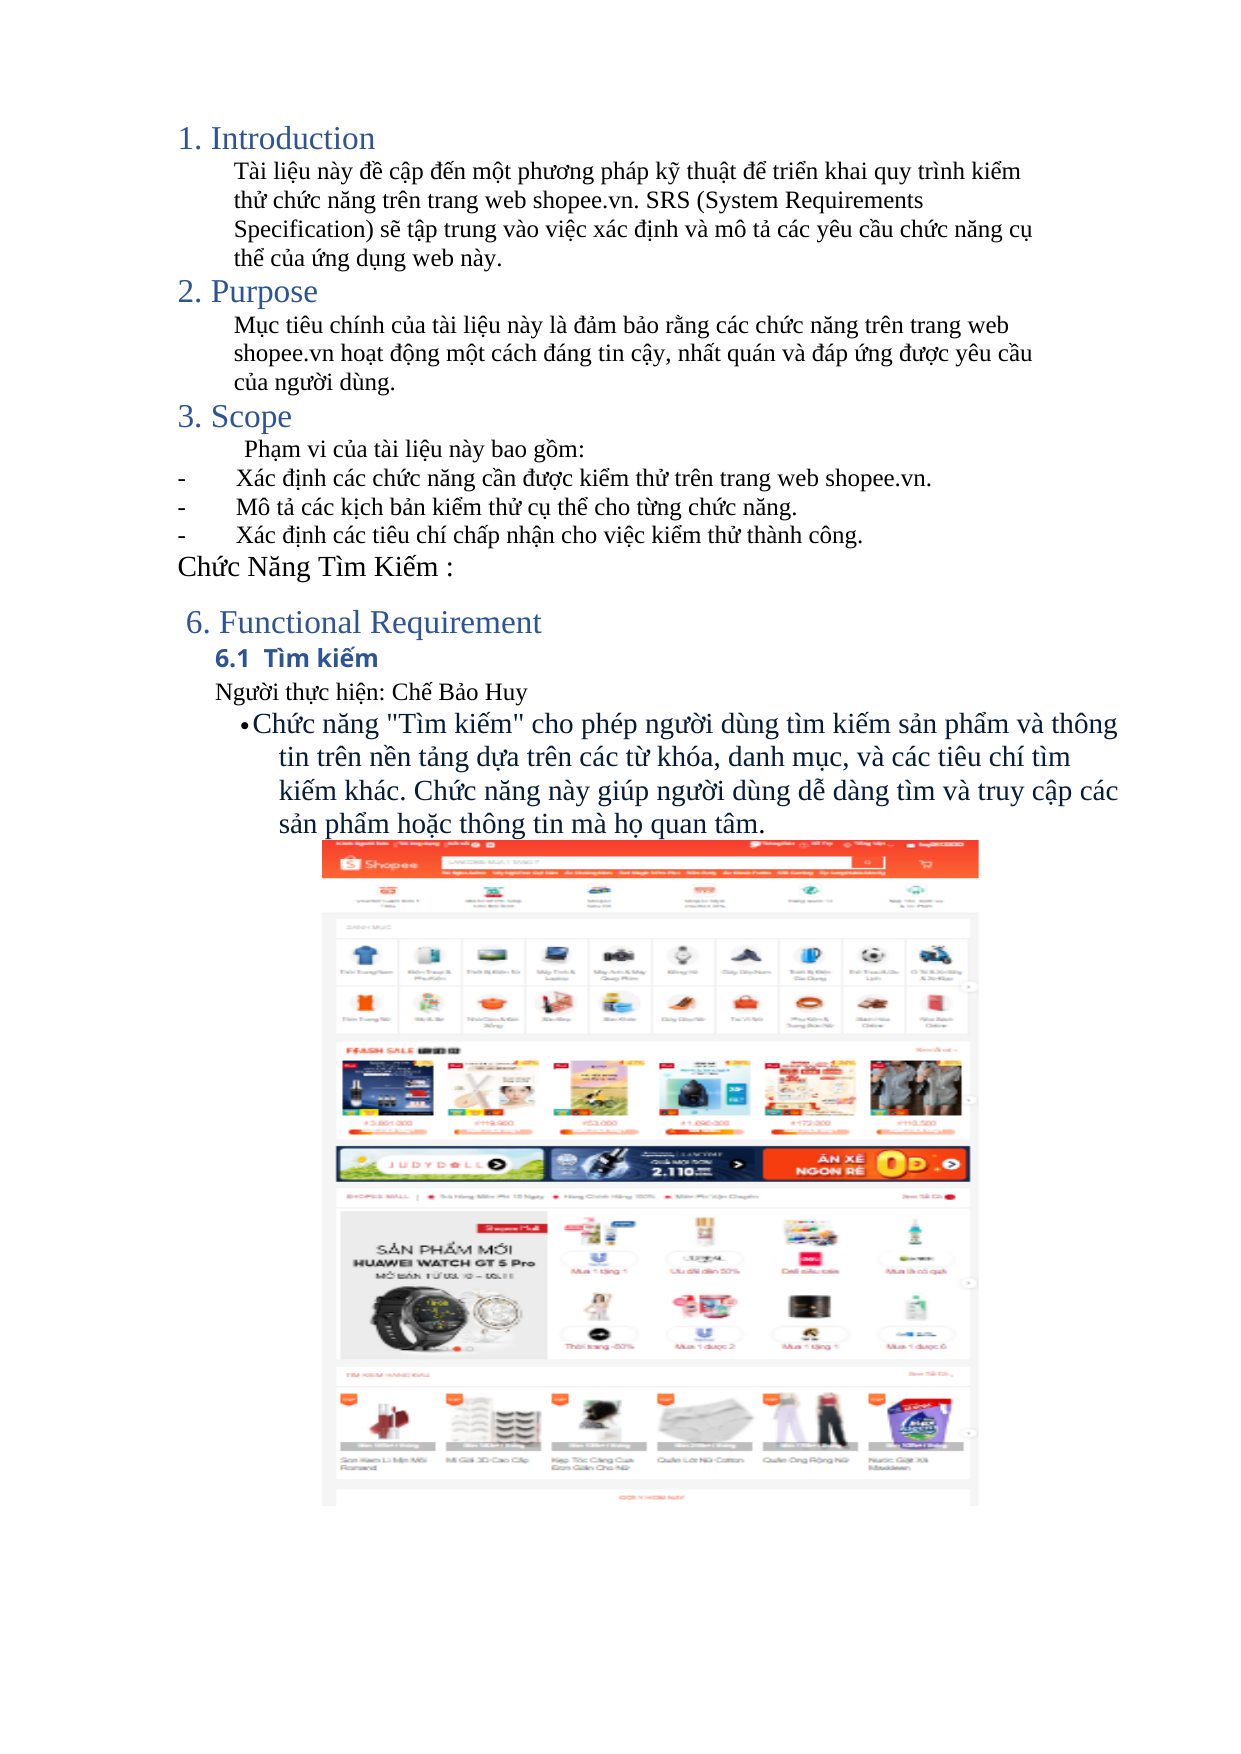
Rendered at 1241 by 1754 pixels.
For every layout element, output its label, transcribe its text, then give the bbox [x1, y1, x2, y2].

text Chức Năng Tìm Kiếm : [177, 549, 1122, 583]
text - Xác định các tiêu chí chấp nhận cho việc kiểm thử thành công. [177, 521, 1122, 549]
list Chức năng "Tìm kiếm" cho phép người dùng tìm kiếm sản phẩm và thông tin trên nền tảng dựa trên các từ khóa, danh mục, và các tiêu chí tìm kiếm khác. Chức năng này giúp người dùng dễ dàng tìm và truy cập các sản phẩm hoặc thông tin mà họ quan tâm. [241, 706, 1122, 840]
text Mục tiêu chính của tài liệu này là đảm bảo rằng các chức năng trên trang web shopee.vn hoạt động một cách đáng tin cậy, nhất quán và đáp ứng được yêu cầu của người dùng. [233, 310, 1055, 396]
text - Xác định các chức năng cần được kiểm thử trên trang web shopee.vn. [177, 463, 1122, 492]
subtitle 6.1 Tìm kiếm [215, 641, 1122, 674]
text 2. Purpose [177, 271, 1122, 310]
text Người thực hiện: Chế Bảo Huy [177, 677, 1122, 706]
text - Mô tả các kịch bản kiểm thử cụ thể cho từng chức năng. [177, 492, 1122, 521]
subtitle 6. Functional Requirement [177, 602, 1122, 641]
picture [322, 840, 979, 1506]
text 3. Scope [177, 396, 1122, 434]
text 1. Introduction [177, 118, 1122, 156]
text Tài liệu này đề cập đến một phương pháp kỹ thuật để triển khai quy trình kiểm thử chức năng trên trang web shopee.vn. SRS (System Requirements Specification) sẽ tập trung vào việc xác định và mô tả các yêu cầu chức năng cụ thể của ứng dụng web này. [233, 156, 1059, 271]
text Phạm vi của tài liệu này bao gồm: [244, 434, 1122, 463]
